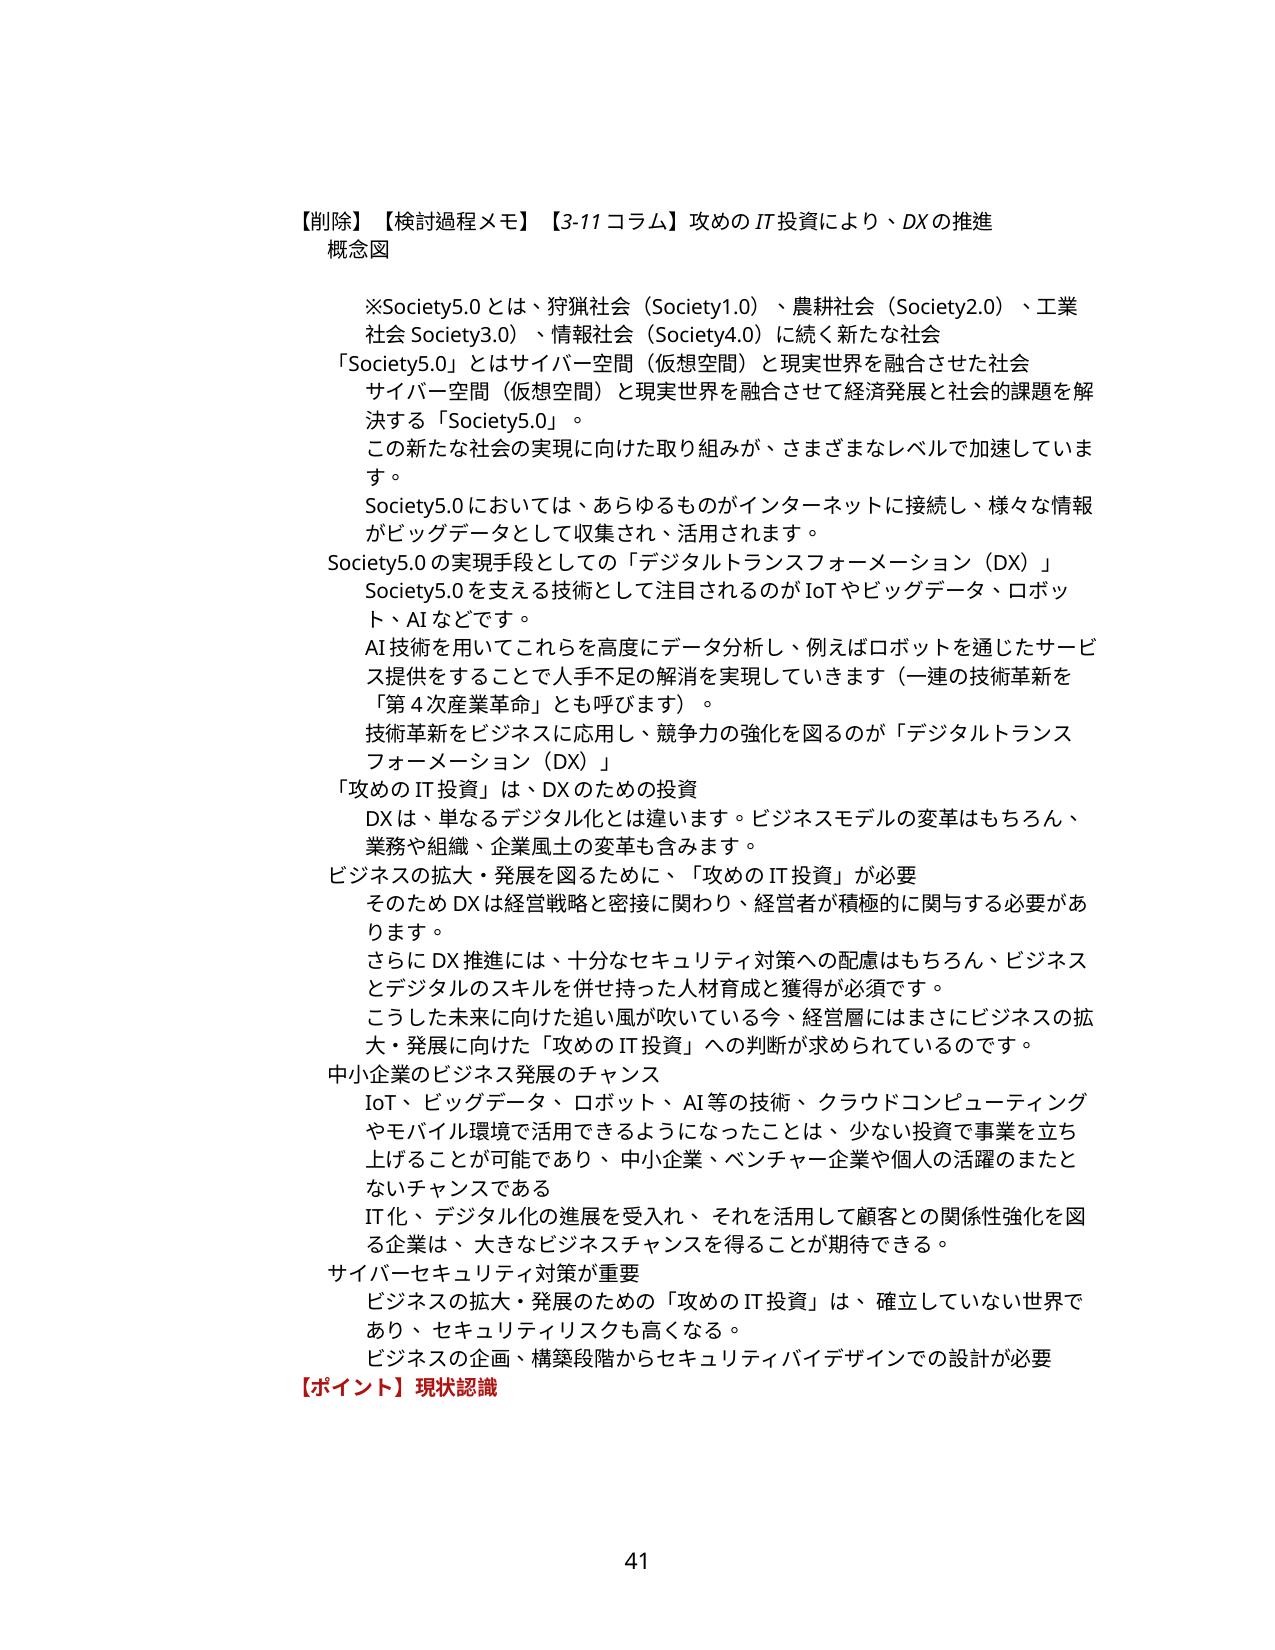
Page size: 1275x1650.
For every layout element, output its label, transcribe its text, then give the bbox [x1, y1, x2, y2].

list こうした未来に向けた追い風が吹いている今、経営層にはまさにビジネスの拡大・発展に向けた「攻めのIT投資」への判断が求められているのです。 [365, 1003, 1098, 1060]
list さらにDX推進には、十分なセキュリティ対策への配慮はもちろん、ビジネスとデジタルのスキルを併せ持った人材育成と獲得が必須です。 [365, 946, 1098, 1003]
list ビジネスの企画、構築段階からセキュリティバイデザインでの設計が必要 [365, 1344, 1098, 1373]
list この新たな社会の実現に向けた取り組みが、さまざまなレベルで加速しています。 [365, 434, 1098, 491]
list Society5.0の実現手段としての「デジタルトランスフォーメーション（DX）」 [327, 548, 1098, 576]
list 「攻めのIT投資」は、DXのための投資 [327, 776, 1098, 804]
list 【削除】【検討過程メモ】【3-11コラム】攻めのIT投資により、DXの推進 [290, 207, 1098, 235]
list IoT、 ビッグデータ、 ロボット、 AI等の技術、 クラウドコンピューティングやモバイル環境で活用できるようになったことは、 少ない投資で事業を立ち上げることが可能であり、 中小企業、ベンチャー企業や個人の活躍のまたとないチャンスである [365, 1088, 1098, 1202]
list 中小企業のビジネス発展のチャンス [327, 1060, 1098, 1088]
list IT化、 デジタル化の進展を受入れ、 それを活用して顧客との関係性強化を図る企業は、 大きなビジネスチャンスを得ることが期待できる。 [365, 1202, 1098, 1259]
list DXは、単なるデジタル化とは違います。ビジネスモデルの変革はもちろん、業務や組織、企業風土の変革も含みます。 [365, 804, 1098, 861]
list サイバーセキュリティ対策が重要 [327, 1259, 1098, 1287]
list AI技術を用いてこれらを高度にデータ分析し、例えばロボットを通じたサービス提供をすることで人手不足の解消を実現していきます（一連の技術革新を「第4次産業革命」とも呼びます）。 [365, 633, 1098, 719]
list 【ポイント】現状認識 [290, 1373, 1098, 1401]
list 概念図 [327, 235, 1098, 264]
list 「Society5.0」とはサイバー空間（仮想空間）と現実世界を融合させた社会 [327, 349, 1098, 377]
list ※Society5.0とは、狩猟社会（Society1.0）、農耕社会（Society2.0）、工業社会Society3.0）、情報社会（Society4.0）に続く新たな社会 [365, 292, 1098, 349]
list そのためDXは経営戦略と密接に関わり、経営者が積極的に関与する必要があります。 [365, 889, 1098, 946]
list ビジネスの拡大・発展のための「攻めのIT投資」は、 確立していない世界であり、 セキュリティリスクも高くなる。 [365, 1287, 1098, 1344]
list 技術革新をビジネスに応用し、競争力の強化を図るのが「デジタルトランスフォーメーション（DX）」 [365, 719, 1098, 776]
list Society5.0を支える技術として注目されるのがIoTやビッグデータ、ロボット、AIなどです。 [365, 576, 1098, 633]
list Society5.0においては、あらゆるものがインターネットに接続し、様々な情報がビッグデータとして収集され、活用されます。 [365, 491, 1098, 548]
list サイバー空間（仮想空間）と現実世界を融合させて経済発展と社会的課題を解決する「Society5.0」。 [365, 377, 1098, 434]
list ビジネスの拡大・発展を図るために、「攻めのIT投資」が必要 [327, 861, 1098, 889]
